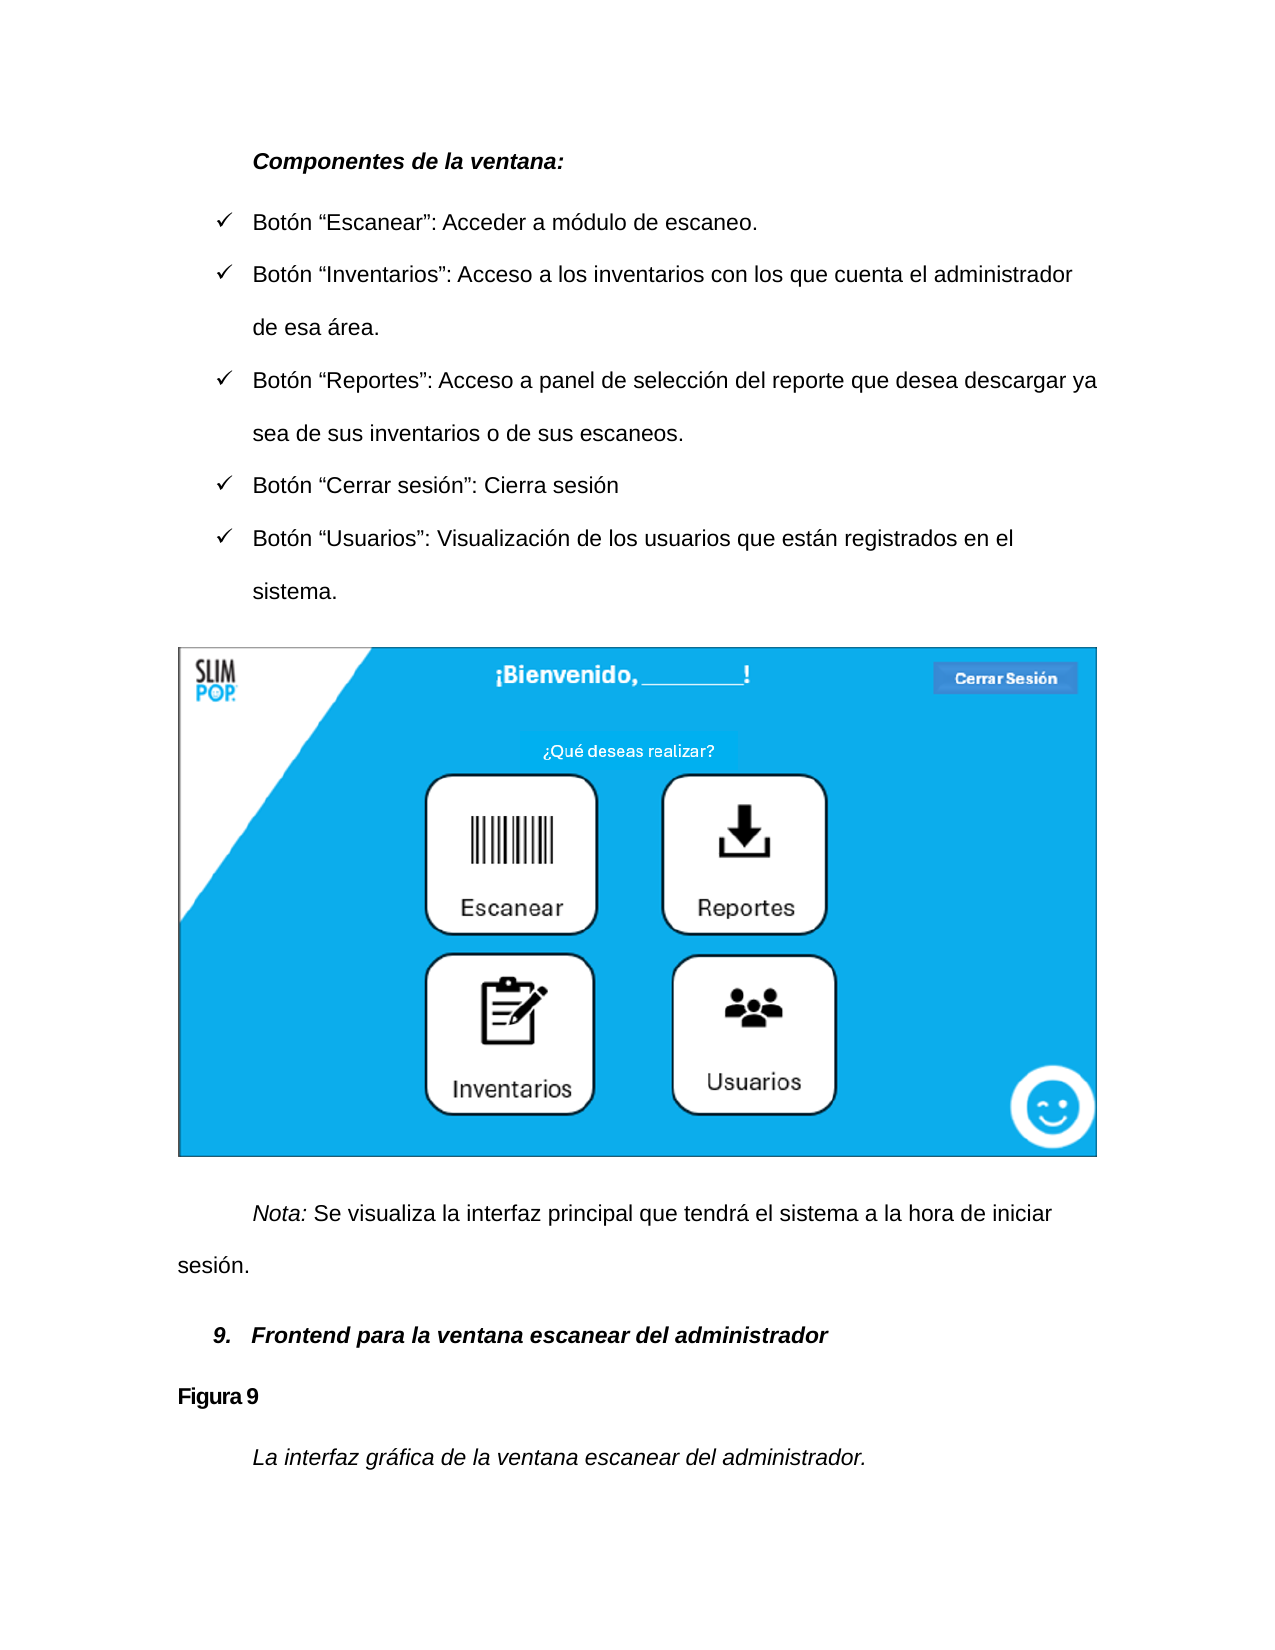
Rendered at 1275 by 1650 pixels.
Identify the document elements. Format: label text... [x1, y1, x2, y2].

picture [619, 670, 630, 683]
picture [1010, 1065, 1095, 1149]
subtitle Componentes de la ventana: [177, 148, 1098, 174]
list Botón “Cerrar sesión”: Cierra sesión [215, 472, 1098, 498]
picture [603, 666, 615, 683]
picture [596, 665, 600, 683]
picture [934, 662, 1078, 694]
picture [582, 670, 593, 683]
picture [541, 670, 579, 683]
list Botón “Reportes”: Acceso a panel de selección del reporte que desea descargar ya sea de sus inventarios o de sus escaneos. [215, 367, 1098, 446]
picture [426, 954, 594, 1114]
picture [177, 647, 371, 1157]
picture [497, 670, 502, 686]
subtitle Frontend para la ventana escanear del administrador [177, 1322, 1098, 1348]
picture [745, 666, 749, 683]
title Figura 9 [177, 1383, 1098, 1409]
text Nota: Se visualiza la interfaz principal que tendrá el sistema a la hora de iniciar sesión. [177, 1200, 1098, 1279]
picture [663, 775, 826, 932]
text La interfaz gráfica de la ventana escanear del administrador. [177, 1444, 1098, 1470]
picture [673, 956, 835, 1114]
picture [527, 670, 538, 683]
picture [504, 666, 517, 683]
picture [519, 665, 523, 683]
list Botón “Usuarios”: Visualización de los usuarios que están registrados en el sistema. [215, 525, 1098, 604]
list Botón “Escanear”: Acceder a módulo de escaneo. [215, 209, 1098, 235]
picture [426, 775, 597, 932]
list Botón “Inventarios”: Acceso a los inventarios con los que cuenta el administrador de esa área. [215, 261, 1098, 340]
